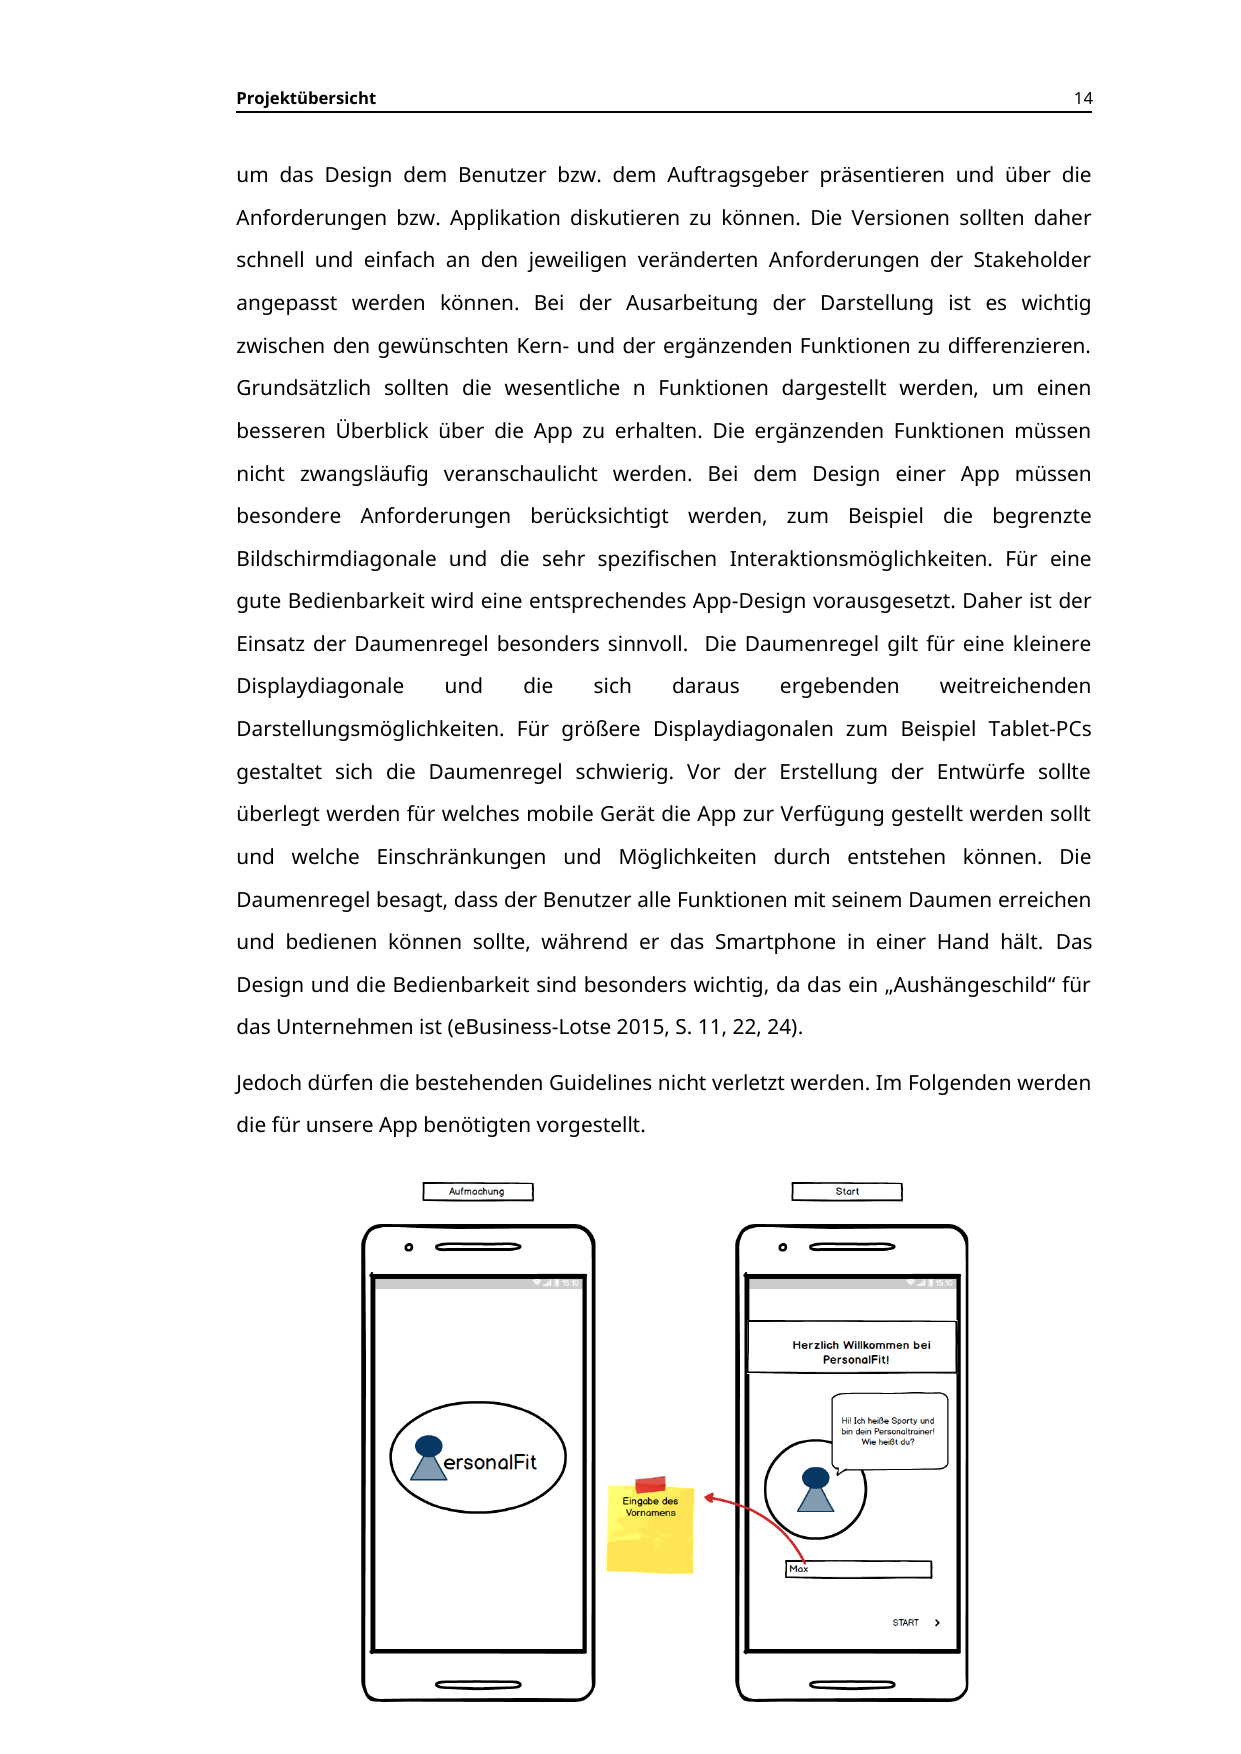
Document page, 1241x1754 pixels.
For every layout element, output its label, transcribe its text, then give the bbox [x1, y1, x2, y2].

picture [360, 1182, 969, 1702]
text Jedoch dürfen die bestehenden Guidelines nicht verletzt werden. Im Folgenden werden die für unsere App benötigten vorgestellt. [236, 1068, 1092, 1139]
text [236, 160, 1092, 1041]
